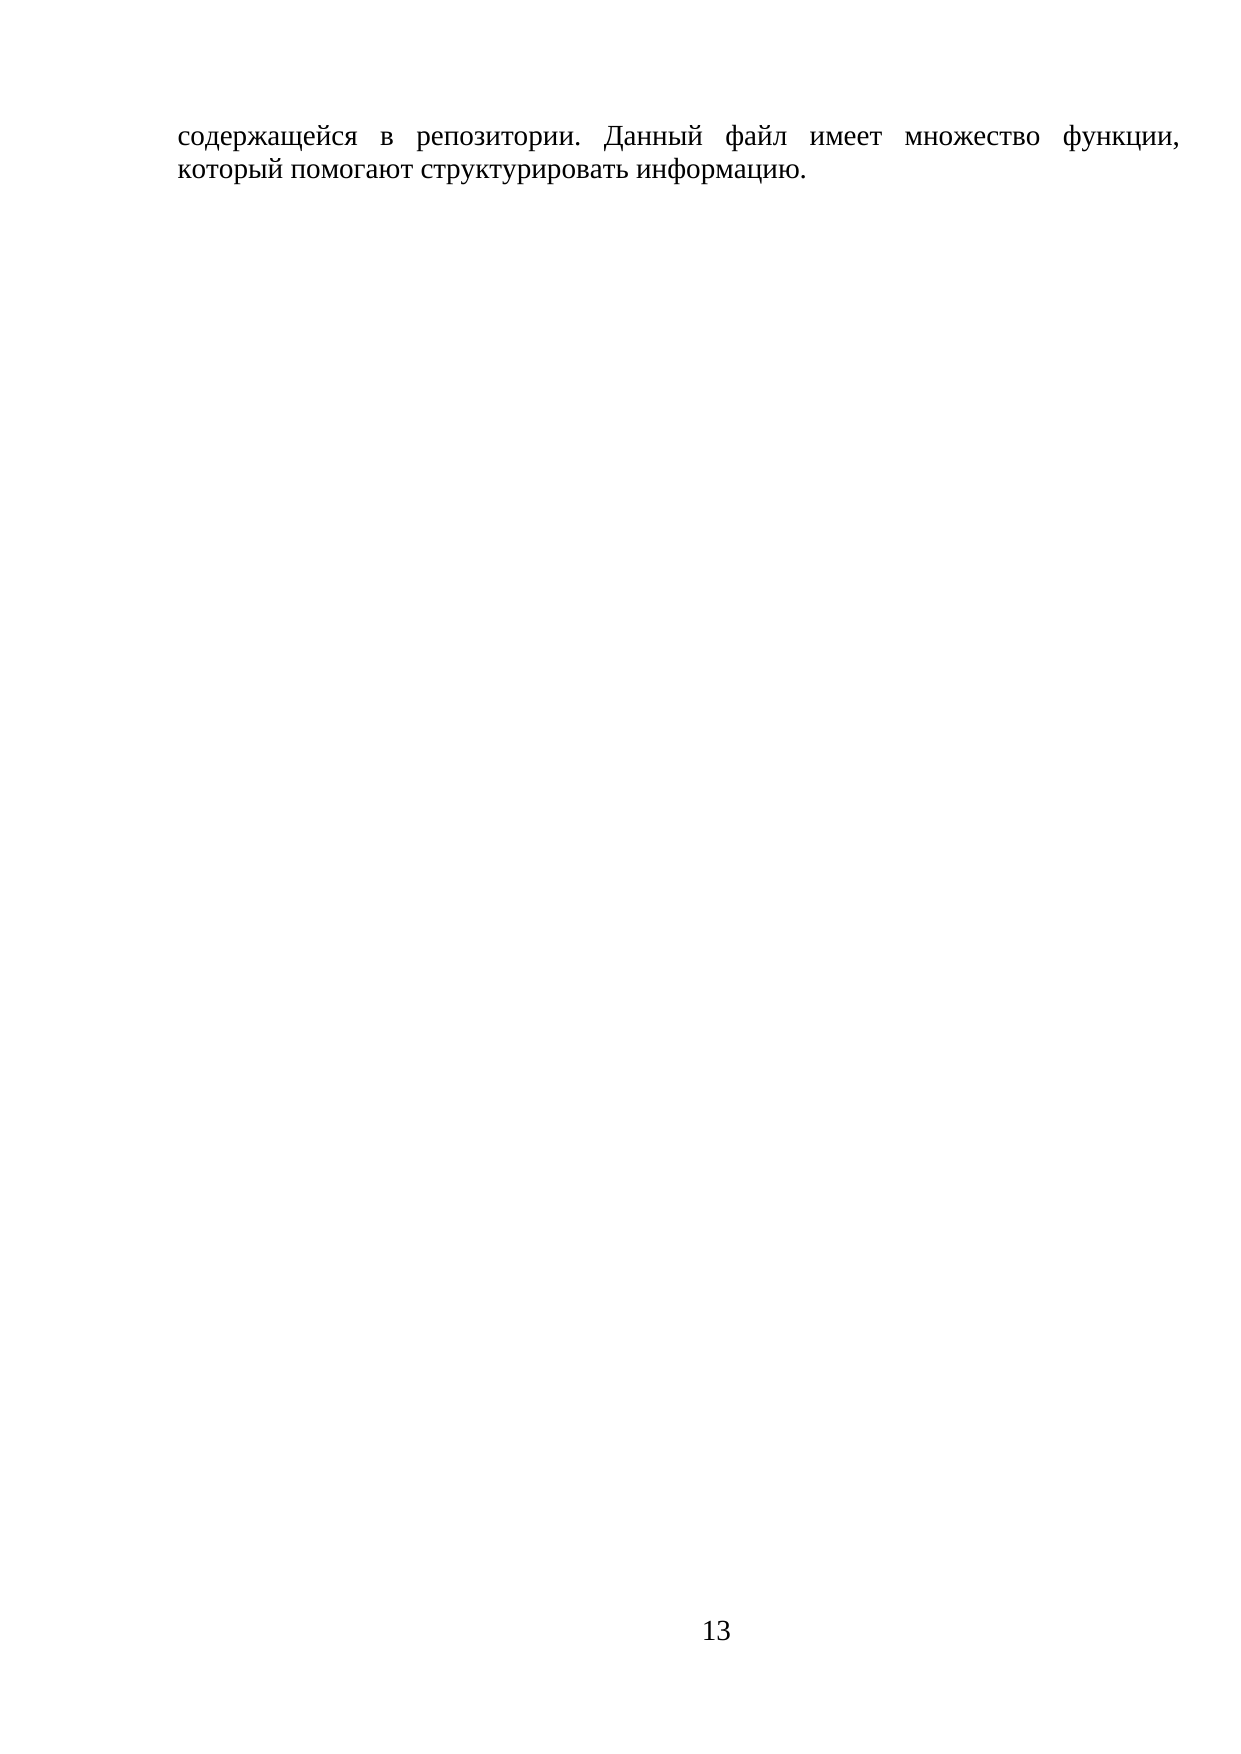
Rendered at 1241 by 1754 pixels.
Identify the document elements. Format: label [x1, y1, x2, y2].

text [177, 118, 1181, 185]
